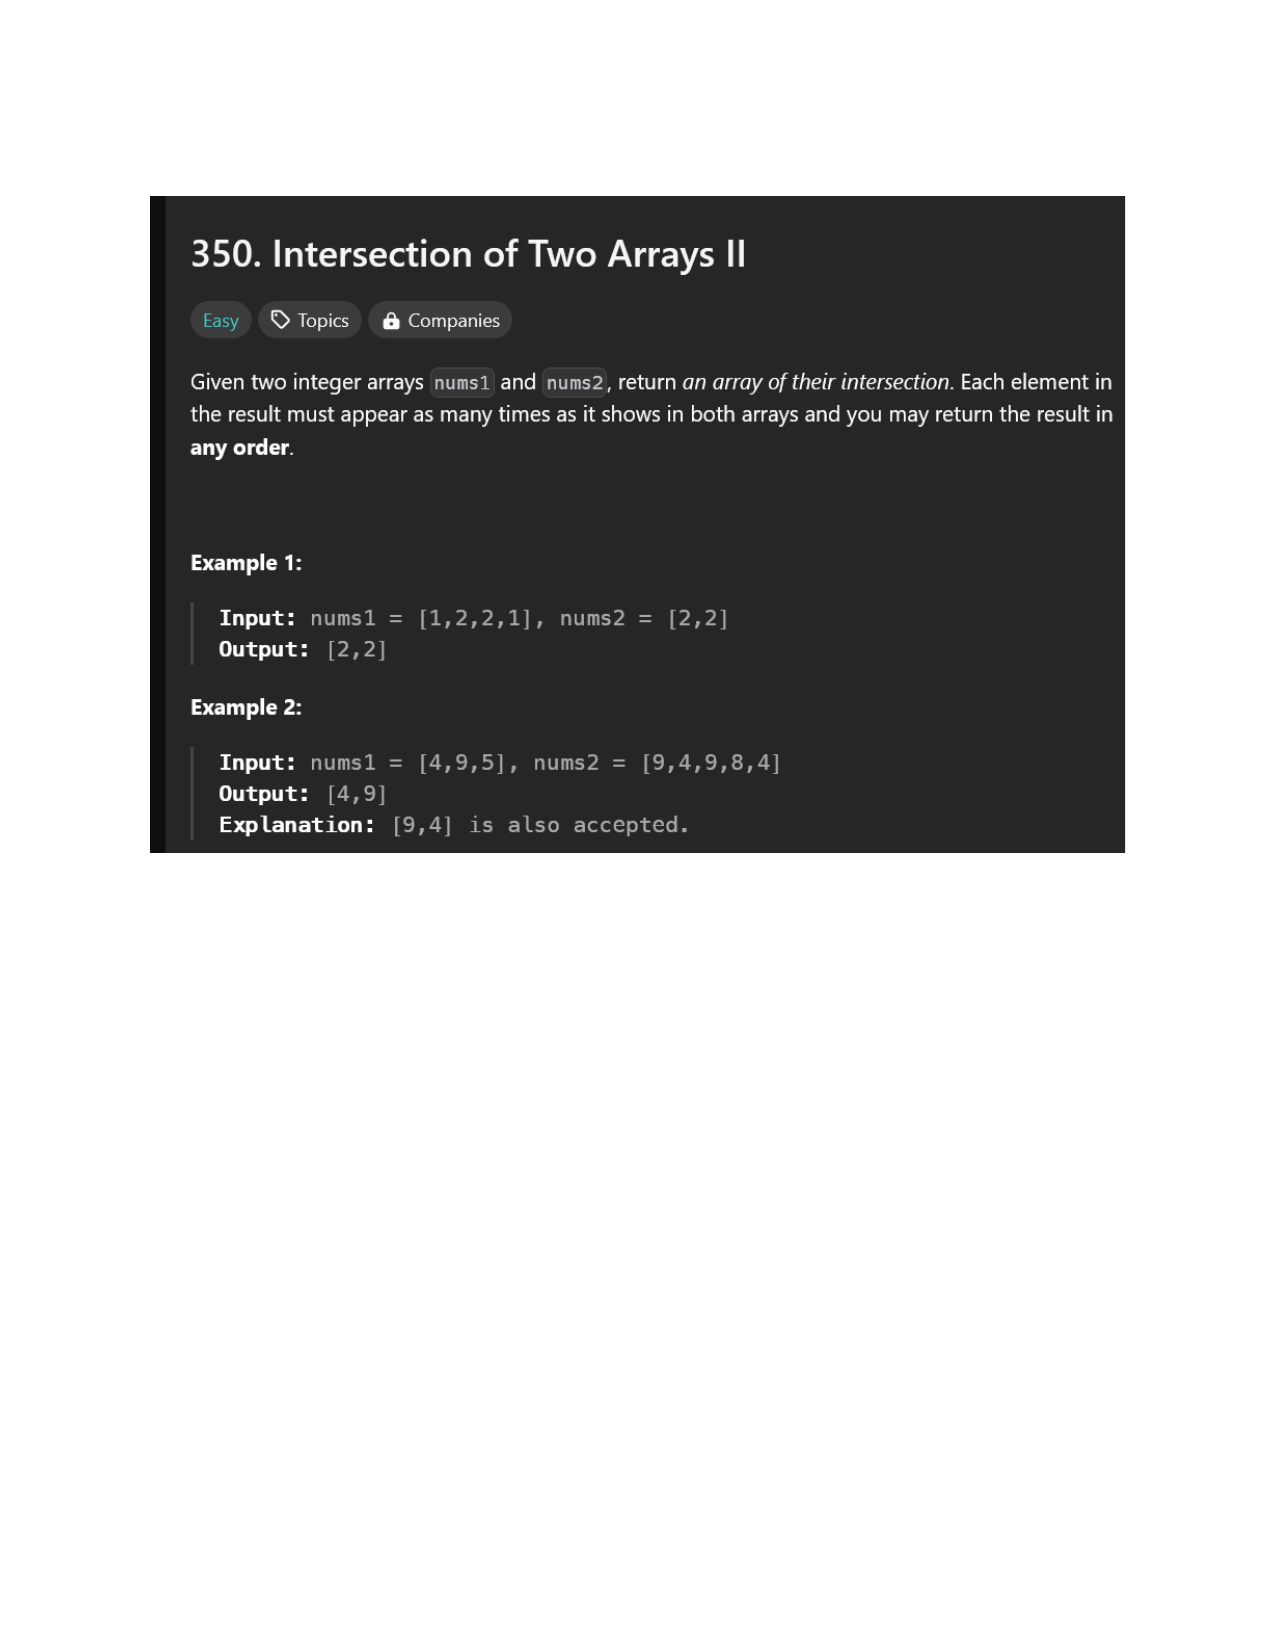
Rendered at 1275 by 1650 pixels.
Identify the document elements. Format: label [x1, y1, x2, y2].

picture [150, 196, 1125, 853]
